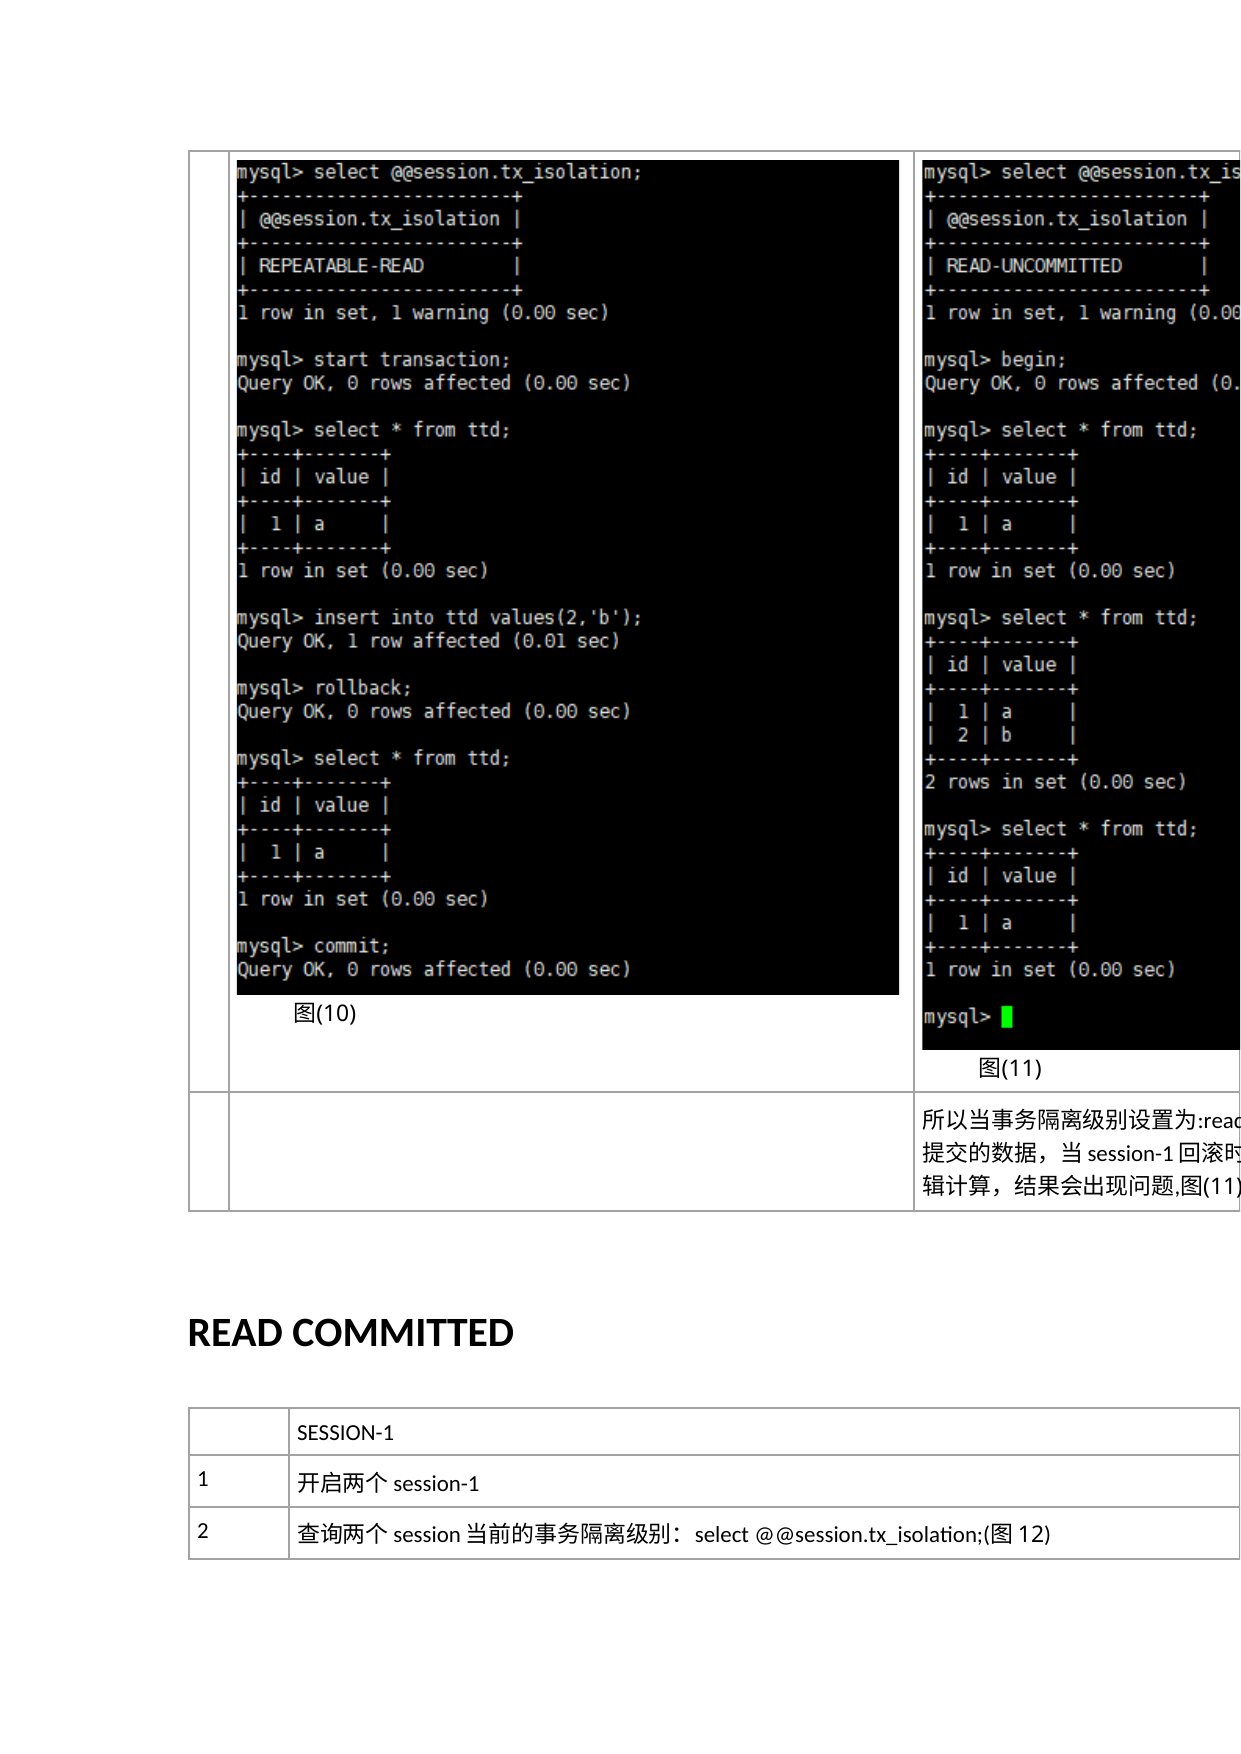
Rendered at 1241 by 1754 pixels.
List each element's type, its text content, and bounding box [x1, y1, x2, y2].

picture [236, 160, 900, 995]
table_cell 开启两个session-1 [290, 1456, 1239, 1506]
table_header SESSION-1 [290, 1409, 1239, 1454]
table_cell 1 [190, 1456, 288, 1506]
table_cell 所以当事务隔离级别设置为:read uncommitted时,会读取到session-1的未提交的数据，当session-1回滚时，如果session-2采用了脏读数据进行逻辑计算，结果会出现问题,图(11) [915, 1093, 1239, 1210]
table_cell 查询两个session当前的事务隔离级别：select @@session.tx_isolation;(图12) [290, 1508, 1239, 1558]
table_cell 图(10) [230, 152, 913, 1091]
table_cell 图(11) [915, 152, 1239, 1091]
table_cell [190, 1093, 228, 1210]
table_cell [190, 152, 228, 1091]
table_cell [230, 1093, 913, 1210]
table_cell 2 [190, 1508, 288, 1558]
text READ COMMITTED [187, 1306, 1053, 1356]
table_header [190, 1409, 288, 1454]
picture [922, 160, 1241, 1050]
